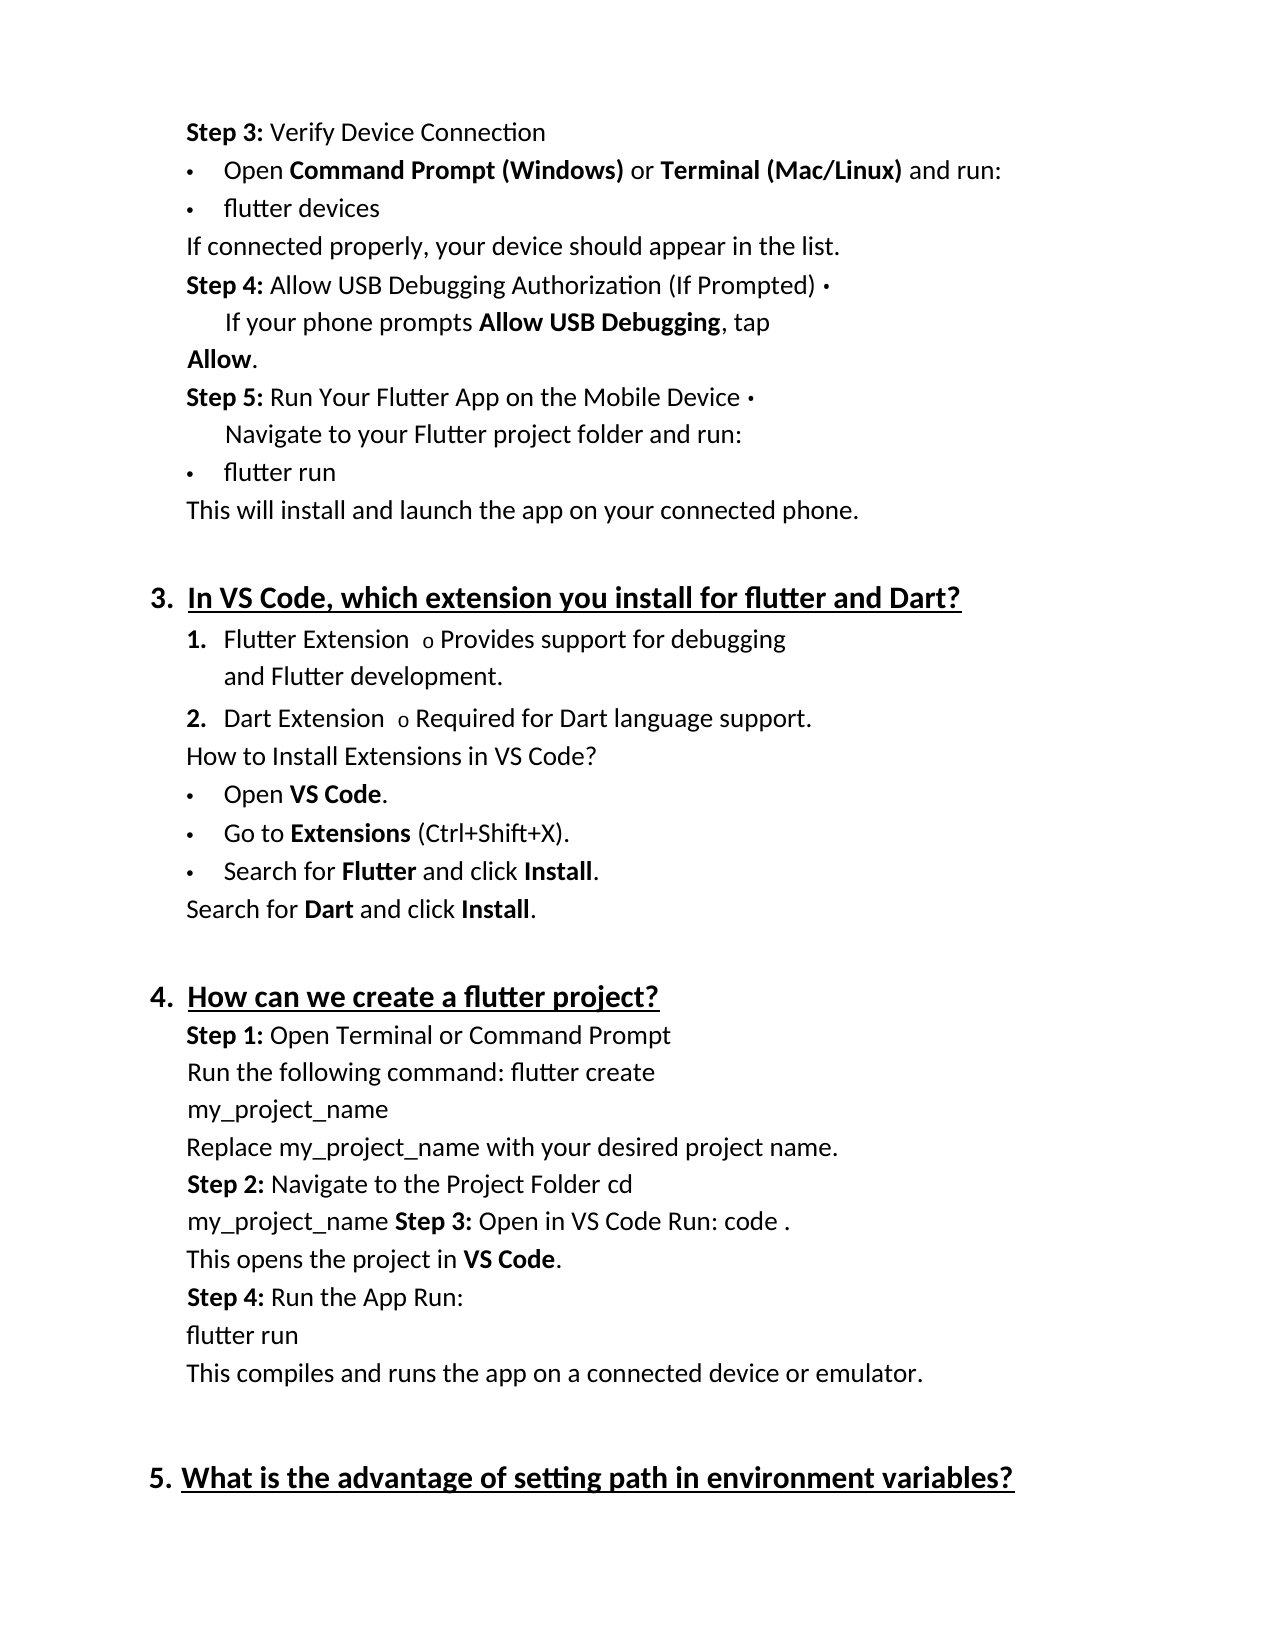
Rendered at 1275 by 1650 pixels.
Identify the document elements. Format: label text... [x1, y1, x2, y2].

text How to Install Extensions in VS Code? [186, 739, 1130, 772]
list flutter run [186, 455, 1130, 488]
text flutter run [186, 1318, 1130, 1351]
text This compiles and runs the app on a connected device or emulator. [186, 1356, 1130, 1389]
text This will install and launch the app on your connected phone. [186, 493, 1130, 526]
list Flutter Extension o Provides support for debugging and Flutter development. [186, 622, 814, 692]
list Search for Flutter and click Install. [186, 854, 1130, 887]
list Open VS Code. [186, 778, 1130, 811]
text Search for Dart and click Install. [186, 892, 1130, 925]
list Open Command Prompt (Windows) or Terminal (Mac/Linux) and run: [186, 153, 1130, 186]
text If connected properly, your device should appear in the list. [186, 229, 1130, 263]
list Dart Extension o Required for Dart language support. [186, 701, 814, 734]
list How can we create a flutter project? [150, 977, 1130, 1015]
text Step 1: Open Terminal or Command Prompt Run the following command: flutter create my_project_name [186, 1018, 672, 1125]
list In VS Code, which extension you install for flutter and Dart? [150, 578, 1130, 617]
text This opens the project in VS Code. Step 4: Run the App Run: [186, 1243, 564, 1313]
list flutter devices [186, 191, 1130, 224]
list Go to Extensions (Ctrl+Shift+X). [186, 816, 1130, 849]
text Step 4: Allow USB Debugging Authorization (If Prompted) • If your phone prompts Allow USB Debugging, tap Allow. [186, 268, 847, 375]
text Step 5: Run Your Flutter App on the Mobile Device • Navigate to your Flutter project folder and run: [186, 380, 759, 450]
text 5. What is the advantage of setting path in environment variables? [148, 1458, 1130, 1496]
text Step 3: Verify Device Connection [186, 115, 1130, 148]
text Replace my_project_name with your desired project name. Step 2: Navigate to the Project Folder cd my_project_name Step 3: Open in VS Code Run: code . [186, 1131, 840, 1237]
